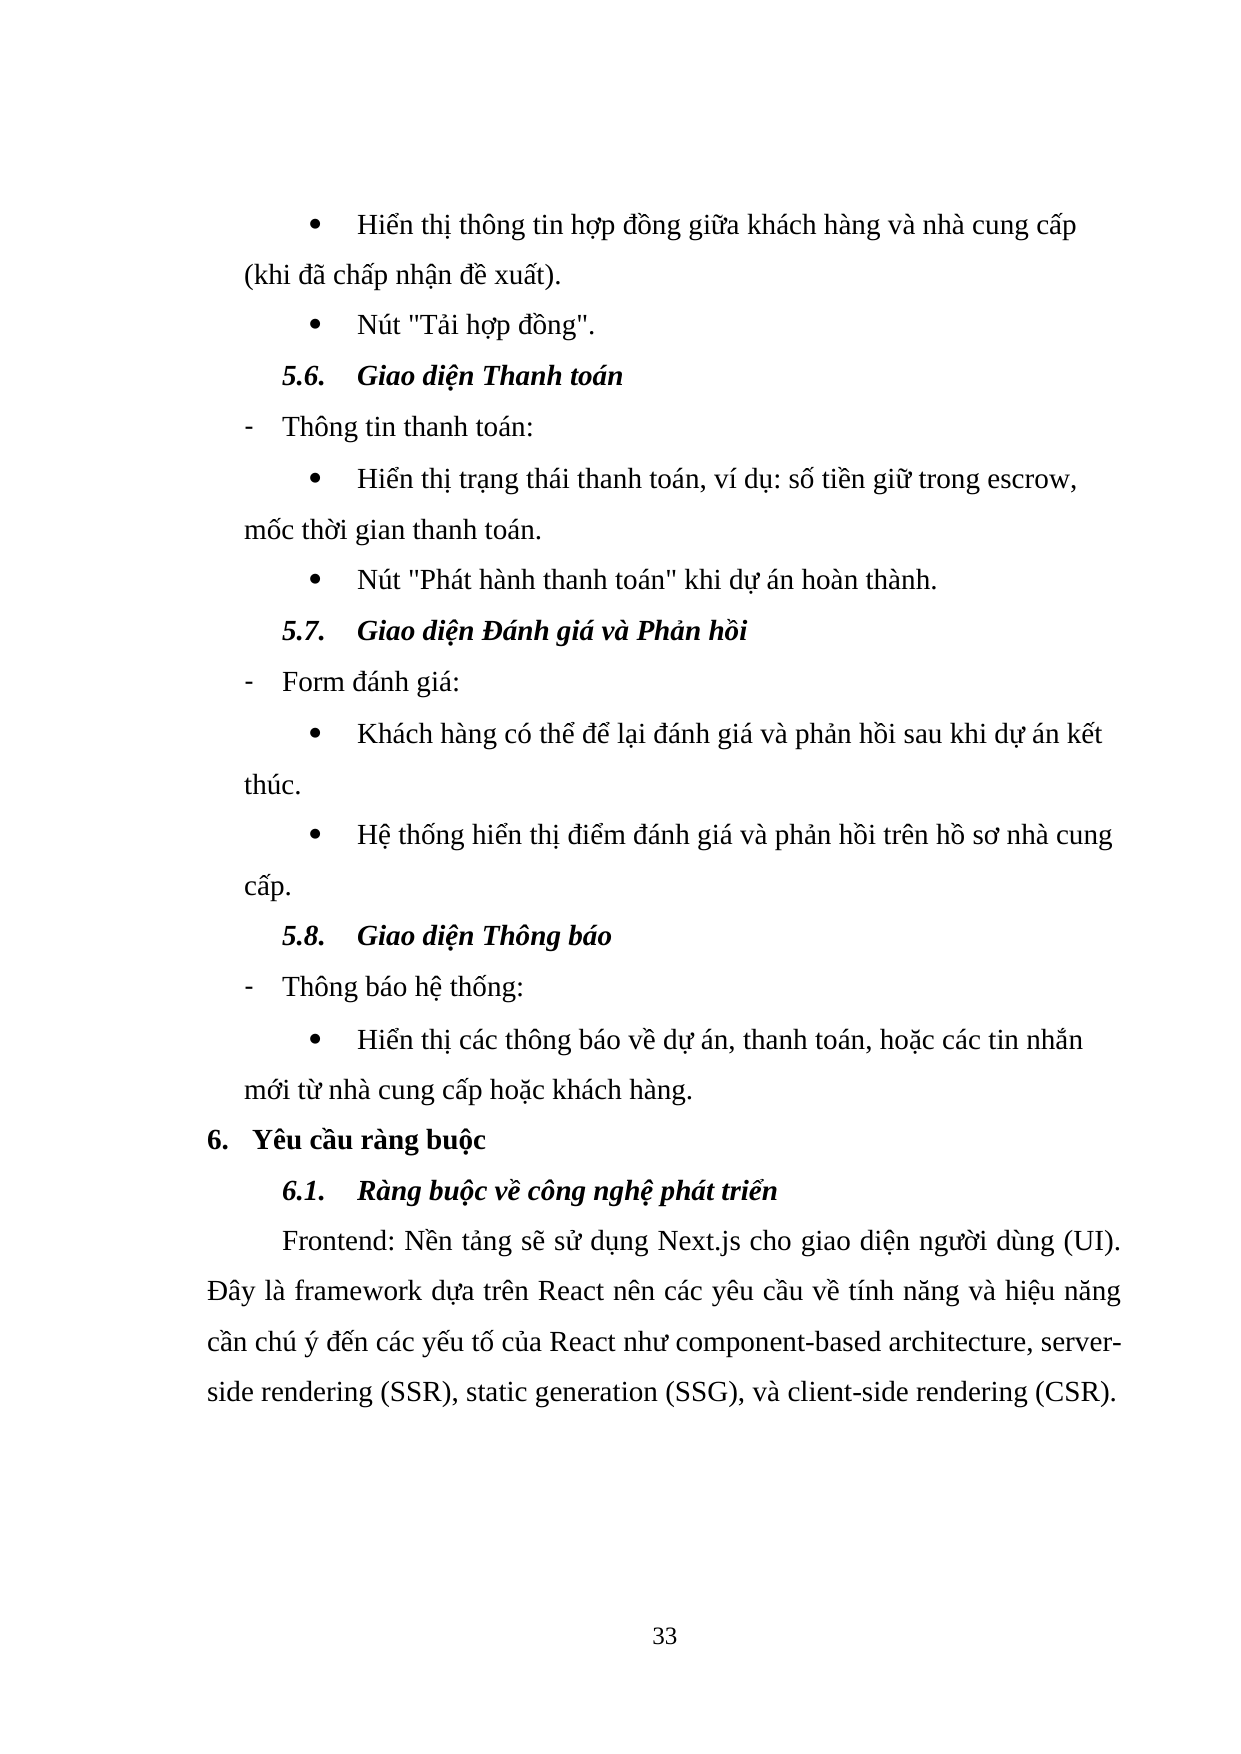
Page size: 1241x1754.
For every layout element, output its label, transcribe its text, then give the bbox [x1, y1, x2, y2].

list Hiển thị trạng thái thanh toán, ví dụ: số tiền giữ trong escrow, mốc thời gian thanh toán. [244, 462, 1122, 546]
list Hiển thị các thông báo về dự án, thanh toán, hoặc các tin nhắn mới từ nhà cung cấp hoặc khách hàng. [244, 1022, 1122, 1106]
list Nút "Phát hành thanh toán" khi dự án hoàn thành. [244, 562, 1122, 596]
list Frontend: Nền tảng sẽ sử dụng Next.js cho giao diện người dùng (UI). Đây là framework dựa trên React nên các yêu cầu về tính năng và hiệu năng cần chú ý đến các yếu tố của React như component-based architecture, server-side rendering (SSR), static generation (SSG), và client-side rendering (CSR). [207, 1223, 1122, 1408]
list Hệ thống hiển thị điểm đánh giá và phản hồi trên hồ sơ nhà cung cấp. [244, 817, 1122, 901]
list Giao diện Thanh toán [282, 358, 1122, 391]
list Giao diện Thông báo [282, 918, 1122, 952]
list Thông báo hệ thống: [244, 968, 1122, 1004]
list Khách hàng có thể để lại đánh giá và phản hồi sau khi dự án kết thúc. [244, 717, 1122, 801]
list Nút "Tải hợp đồng". [244, 307, 1122, 341]
list Yêu cầu ràng buộc [207, 1122, 1122, 1156]
list Giao diện Đánh giá và Phản hồi [282, 613, 1122, 646]
list Hiển thị thông tin hợp đồng giữa khách hàng và nhà cung cấp (khi đã chấp nhận đề xuất). [244, 207, 1122, 291]
list Ràng buộc về công nghệ phát triển [282, 1173, 1122, 1206]
list Thông tin thanh toán: [244, 408, 1122, 444]
list Form đánh giá: [244, 663, 1122, 699]
